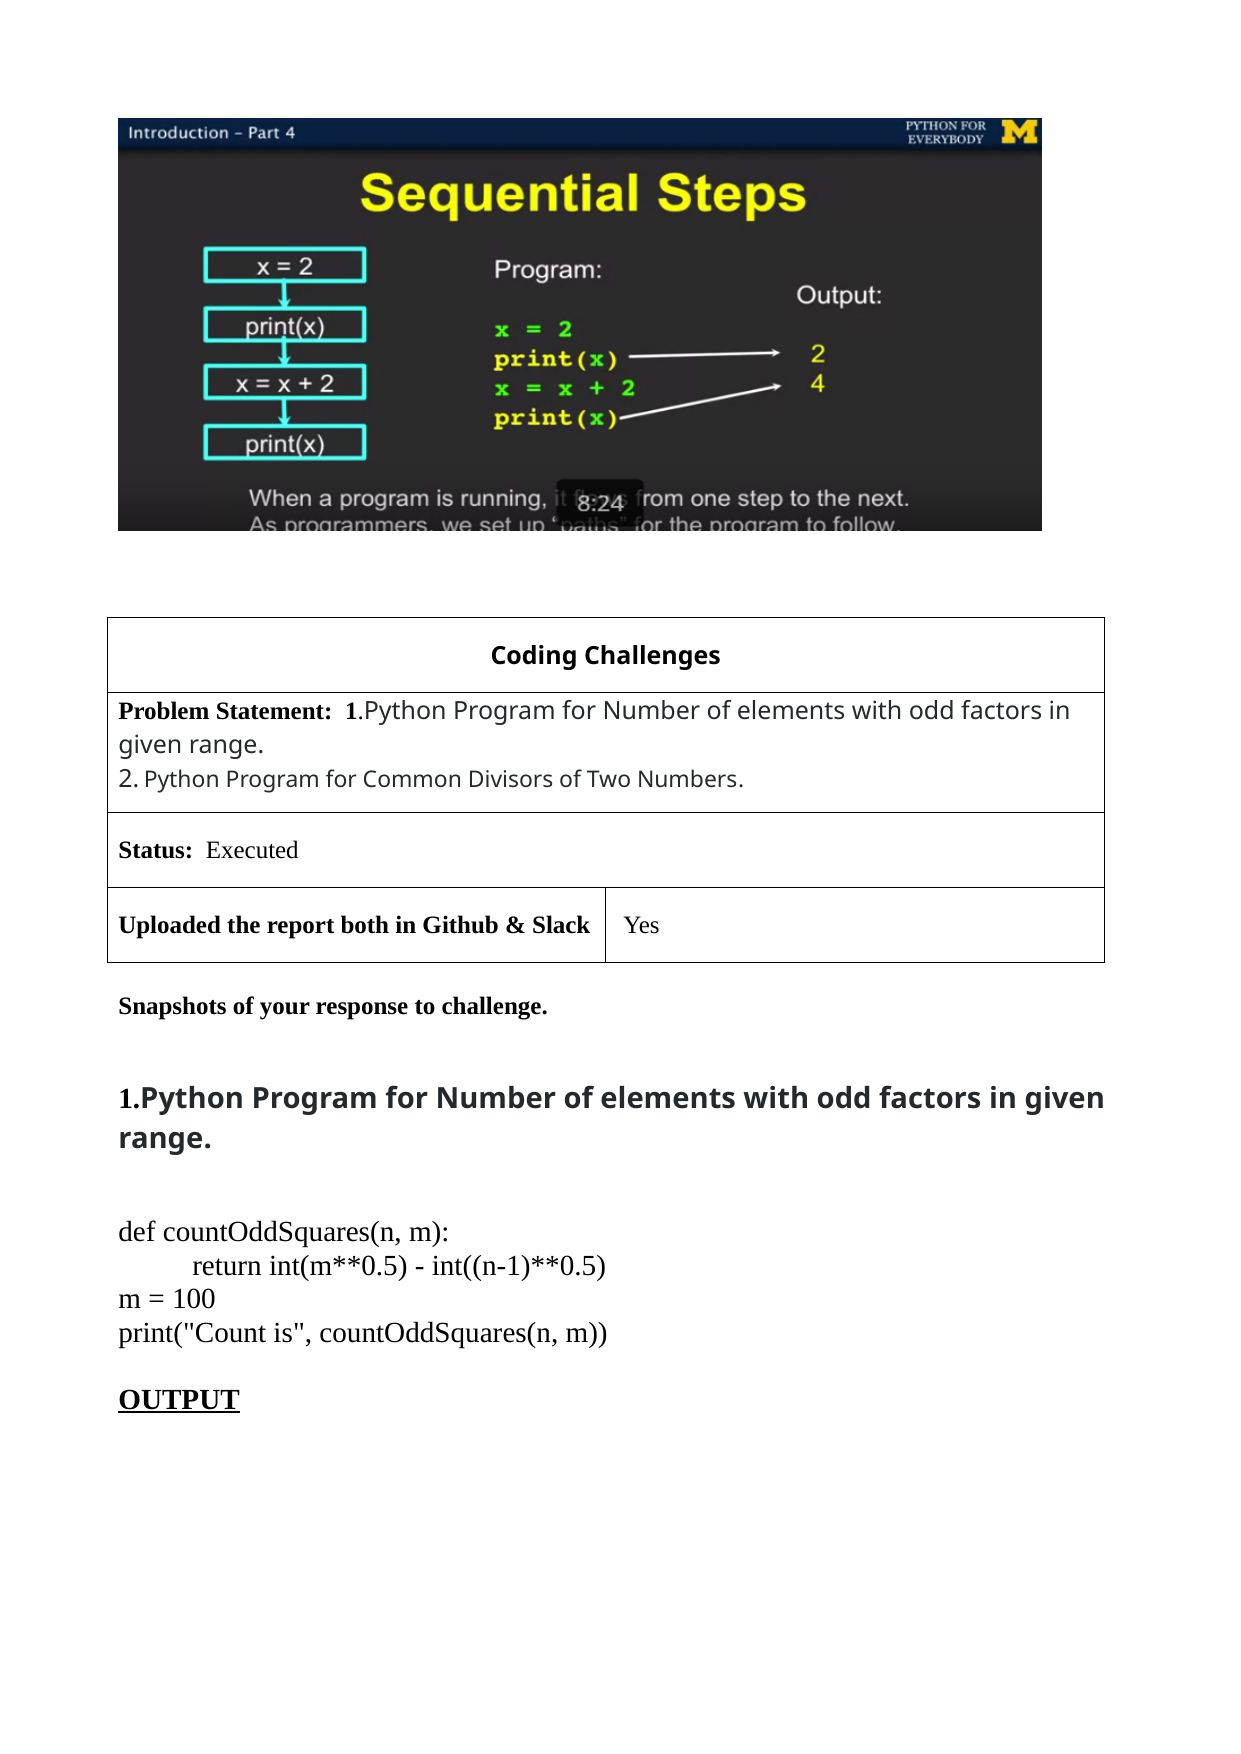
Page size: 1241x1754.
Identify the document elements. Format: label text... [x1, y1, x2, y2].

text Snapshots of your response to challenge. [118, 991, 1122, 1020]
table_cell Yes [606, 888, 1104, 962]
table_header Coding Challenges [108, 618, 1104, 692]
text def countOddSquares(n, m): [118, 1214, 1122, 1248]
text m = 100 [118, 1281, 1122, 1315]
text return int(m**0.5) - int((n-1)**0.5) [118, 1248, 1122, 1281]
table_cell Problem Statement: 1.Python Program for Number of elements with odd factors in given range. 2. Python Program for Common Divisors of Two Numbers. [108, 693, 1104, 812]
text 1.Python Program for Number of elements with odd factors in given range. [118, 1077, 1122, 1157]
table_cell Status: Executed [108, 813, 1104, 887]
text print("Count is", countOddSquares(n, m)) [118, 1315, 1122, 1348]
picture [118, 118, 1042, 531]
text OUTPUT [118, 1382, 1122, 1416]
table_cell Uploaded the report both in Github & Slack [108, 888, 605, 962]
